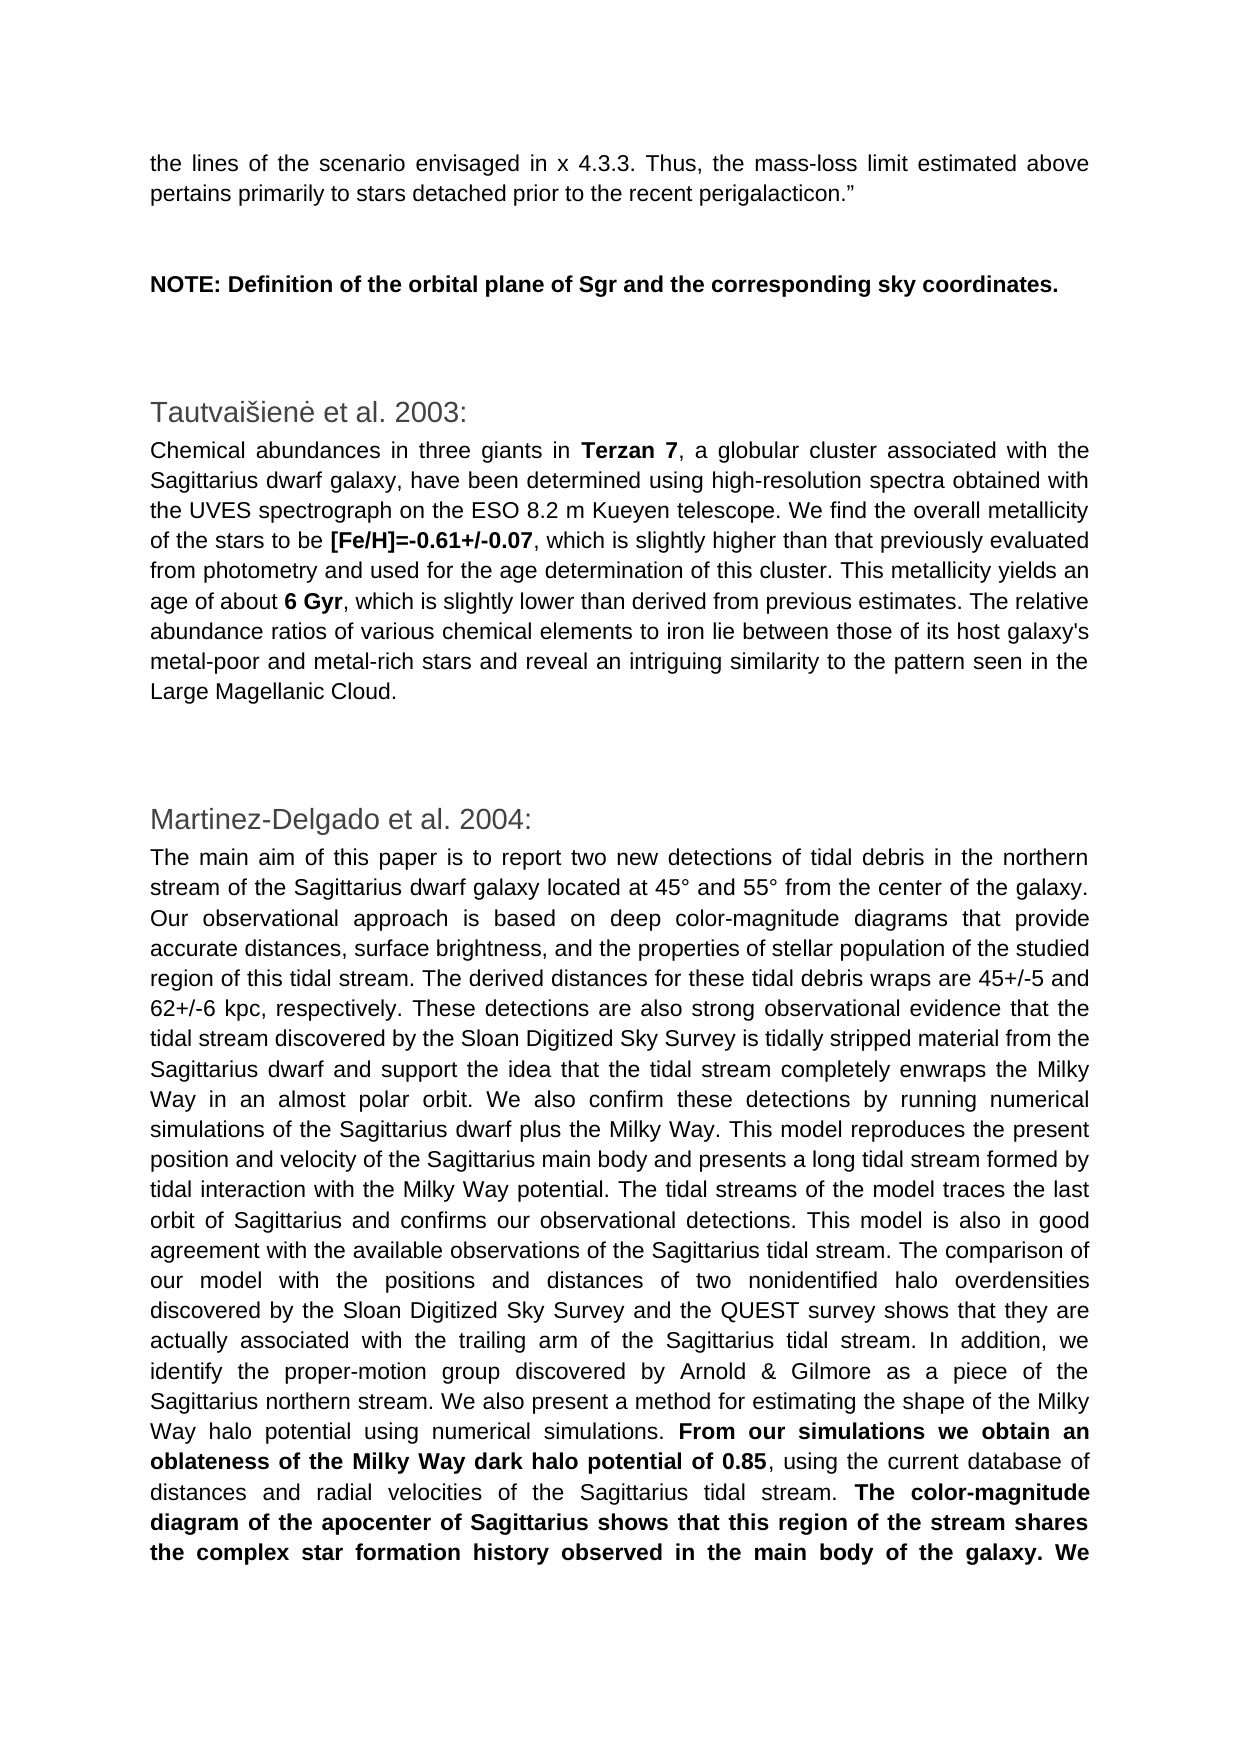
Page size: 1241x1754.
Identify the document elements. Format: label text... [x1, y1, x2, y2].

subtitle Martinez-Delgado et al. 2004: [150, 802, 1090, 836]
text NOTE: Definition of the orbital plane of Sgr and the corresponding sky coordinates. [150, 271, 1090, 297]
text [150, 150, 1090, 207]
subtitle Tautvaišienė et al. 2003: [150, 395, 1090, 428]
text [150, 844, 1090, 1565]
text Chemical abundances in three giants in Terzan 7, a globular cluster associated with the Sagittarius dwarf galaxy, have been determined using high-resolution spectra obtained with the UVES spectrograph on the ESO 8.2 m Kueyen telescope. We find the overall metallicity of the stars to be [Fe/H]=-0.61+/-0.07, which is slightly higher than that previously evaluated from photometry and used for the age determination of this cluster. This metallicity yields an age of about 6 Gyr, which is slightly lower than derived from previous estimates. The relative abundance ratios of various chemical elements to iron lie between those of its host galaxy's metal-poor and metal-rich stars and reveal an intriguing similarity to the pattern seen in the Large Magellanic Cloud. [150, 437, 1090, 705]
